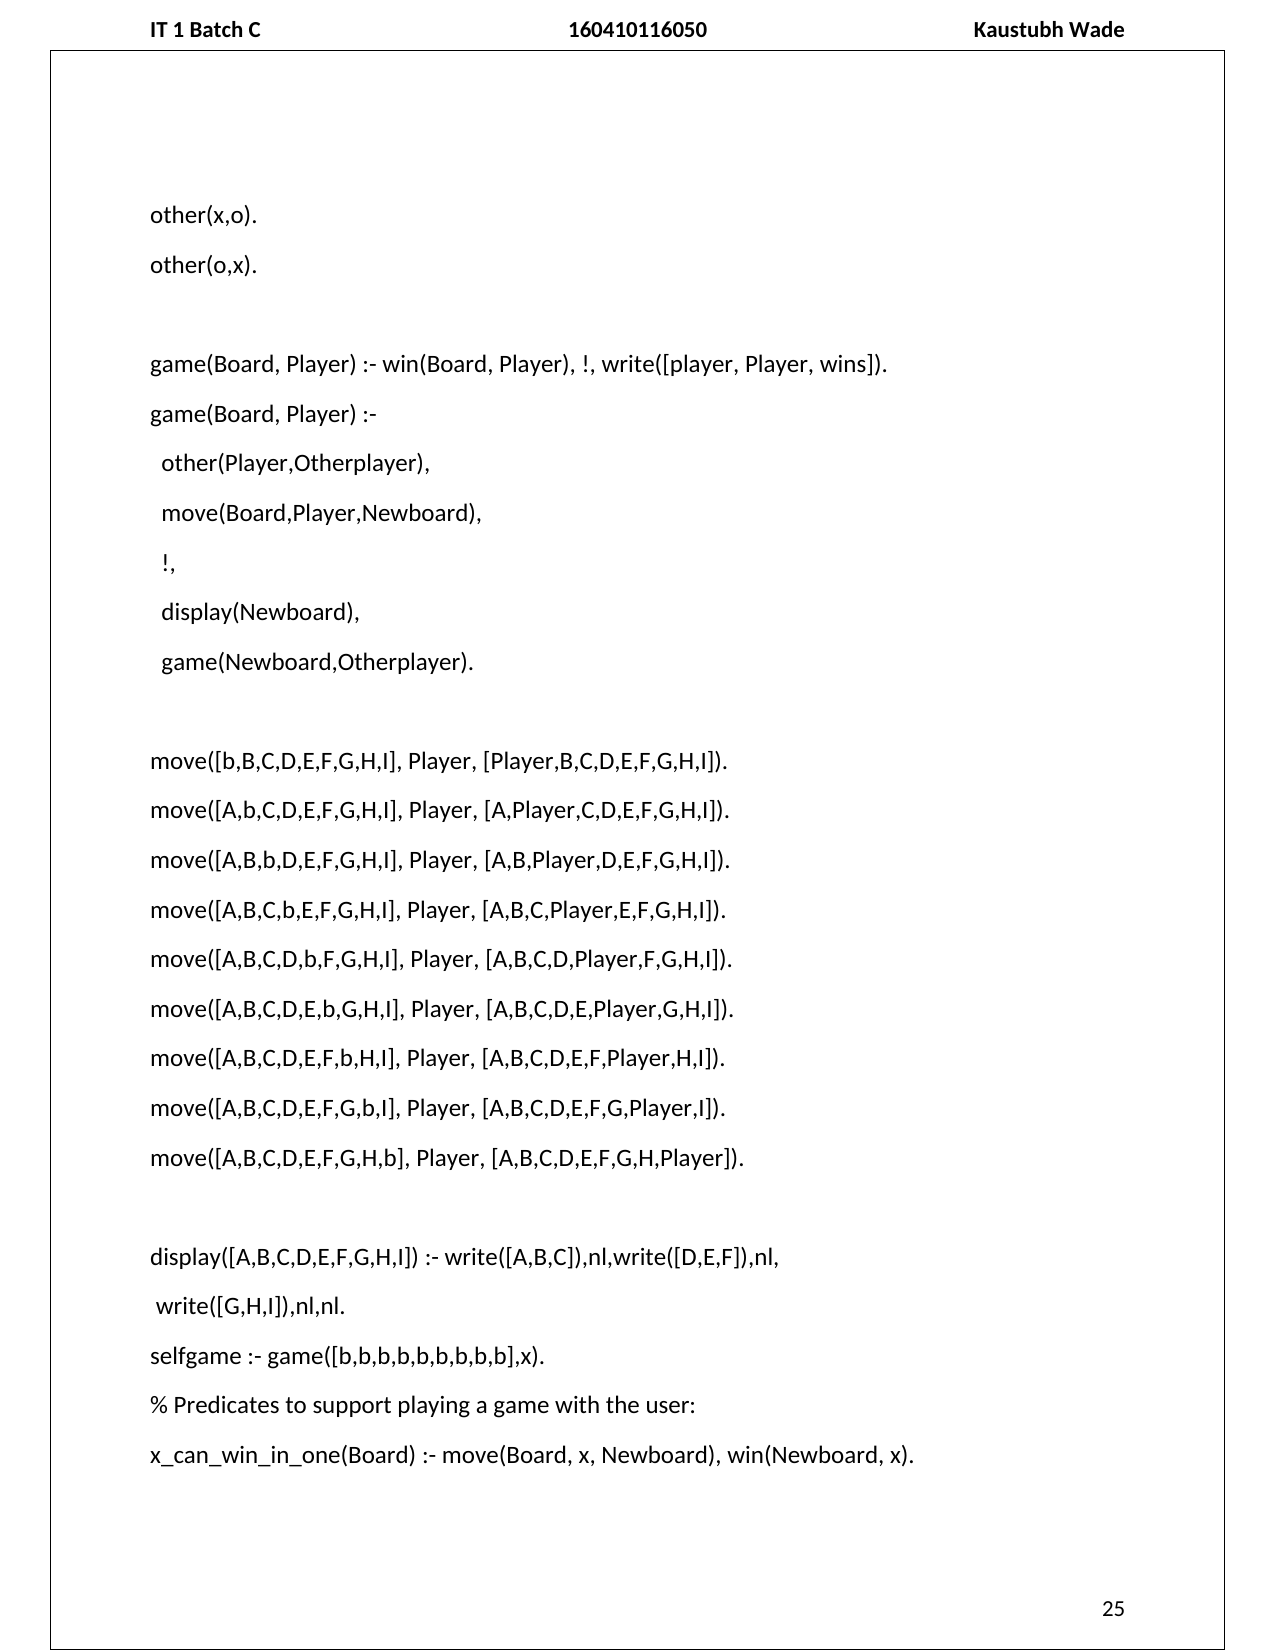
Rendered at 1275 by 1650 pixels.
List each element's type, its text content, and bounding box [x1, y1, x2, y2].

text move(Board,Player,Newboard), [150, 497, 1125, 528]
text move([b,B,C,D,E,F,G,H,I], Player, [Player,B,C,D,E,F,G,H,I]). [150, 745, 1125, 776]
text move([A,b,C,D,E,F,G,H,I], Player, [A,Player,C,D,E,F,G,H,I]). [150, 794, 1125, 825]
text move([A,B,C,D,E,F,b,H,I], Player, [A,B,C,D,E,F,Player,H,I]). [150, 1042, 1125, 1073]
text !, [150, 547, 1125, 577]
text move([A,B,C,D,E,F,G,b,I], Player, [A,B,C,D,E,F,G,Player,I]). [150, 1092, 1125, 1123]
text write([G,H,I]),nl,nl. [150, 1290, 1125, 1321]
text x_can_win_in_one(Board) :- move(Board, x, Newboard), win(Newboard, x). [150, 1439, 1125, 1470]
text display(Newboard), [150, 596, 1125, 627]
text game(Board, Player) :- win(Board, Player), !, write([player, Player, wins]). [150, 348, 1125, 379]
text move([A,B,C,D,b,F,G,H,I], Player, [A,B,C,D,Player,F,G,H,I]). [150, 943, 1125, 974]
text other(o,x). [150, 249, 1125, 280]
text game(Newboard,Otherplayer). [150, 646, 1125, 676]
text move([A,B,C,b,E,F,G,H,I], Player, [A,B,C,Player,E,F,G,H,I]). [150, 894, 1125, 924]
text display([A,B,C,D,E,F,G,H,I]) :- write([A,B,C]),nl,write([D,E,F]),nl, [150, 1241, 1125, 1271]
text other(x,o). [150, 199, 1125, 230]
text move([A,B,C,D,E,F,G,H,b], Player, [A,B,C,D,E,F,G,H,Player]). [150, 1142, 1125, 1172]
text other(Player,Otherplayer), [150, 447, 1125, 478]
text % Predicates to support playing a game with the user: [150, 1389, 1125, 1420]
text game(Board, Player) :- [150, 398, 1125, 428]
text move([A,B,b,D,E,F,G,H,I], Player, [A,B,Player,D,E,F,G,H,I]). [150, 844, 1125, 875]
text move([A,B,C,D,E,b,G,H,I], Player, [A,B,C,D,E,Player,G,H,I]). [150, 993, 1125, 1023]
text selfgame :- game([b,b,b,b,b,b,b,b,b],x). [150, 1340, 1125, 1371]
